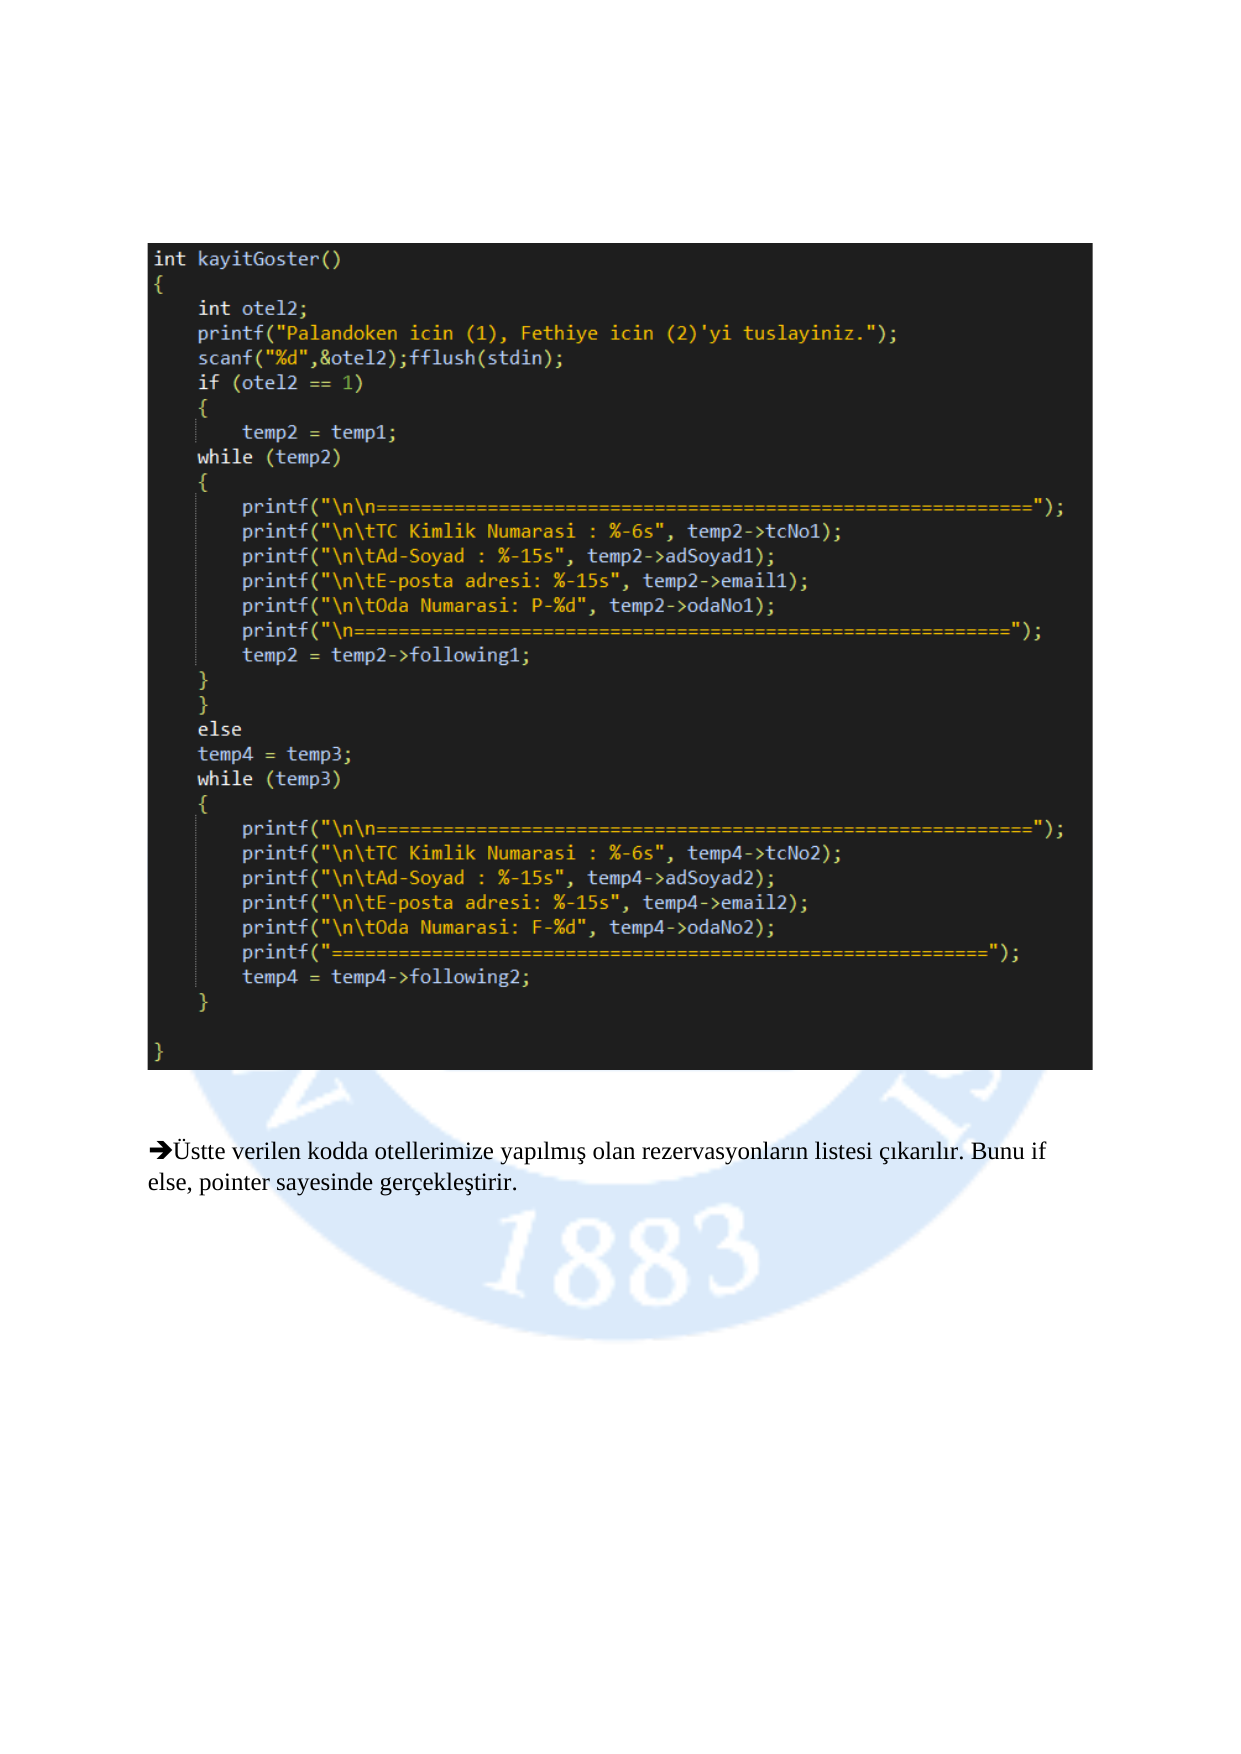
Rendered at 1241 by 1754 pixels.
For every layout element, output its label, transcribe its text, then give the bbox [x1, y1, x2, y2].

picture [147, 243, 1093, 1070]
text Üstte verilen kodda otellerimize yapılmış olan rezervasyonların listesi çıkarılır. Bunu if else, pointer sayesinde gerçekleştirir. [148, 1136, 1093, 1196]
